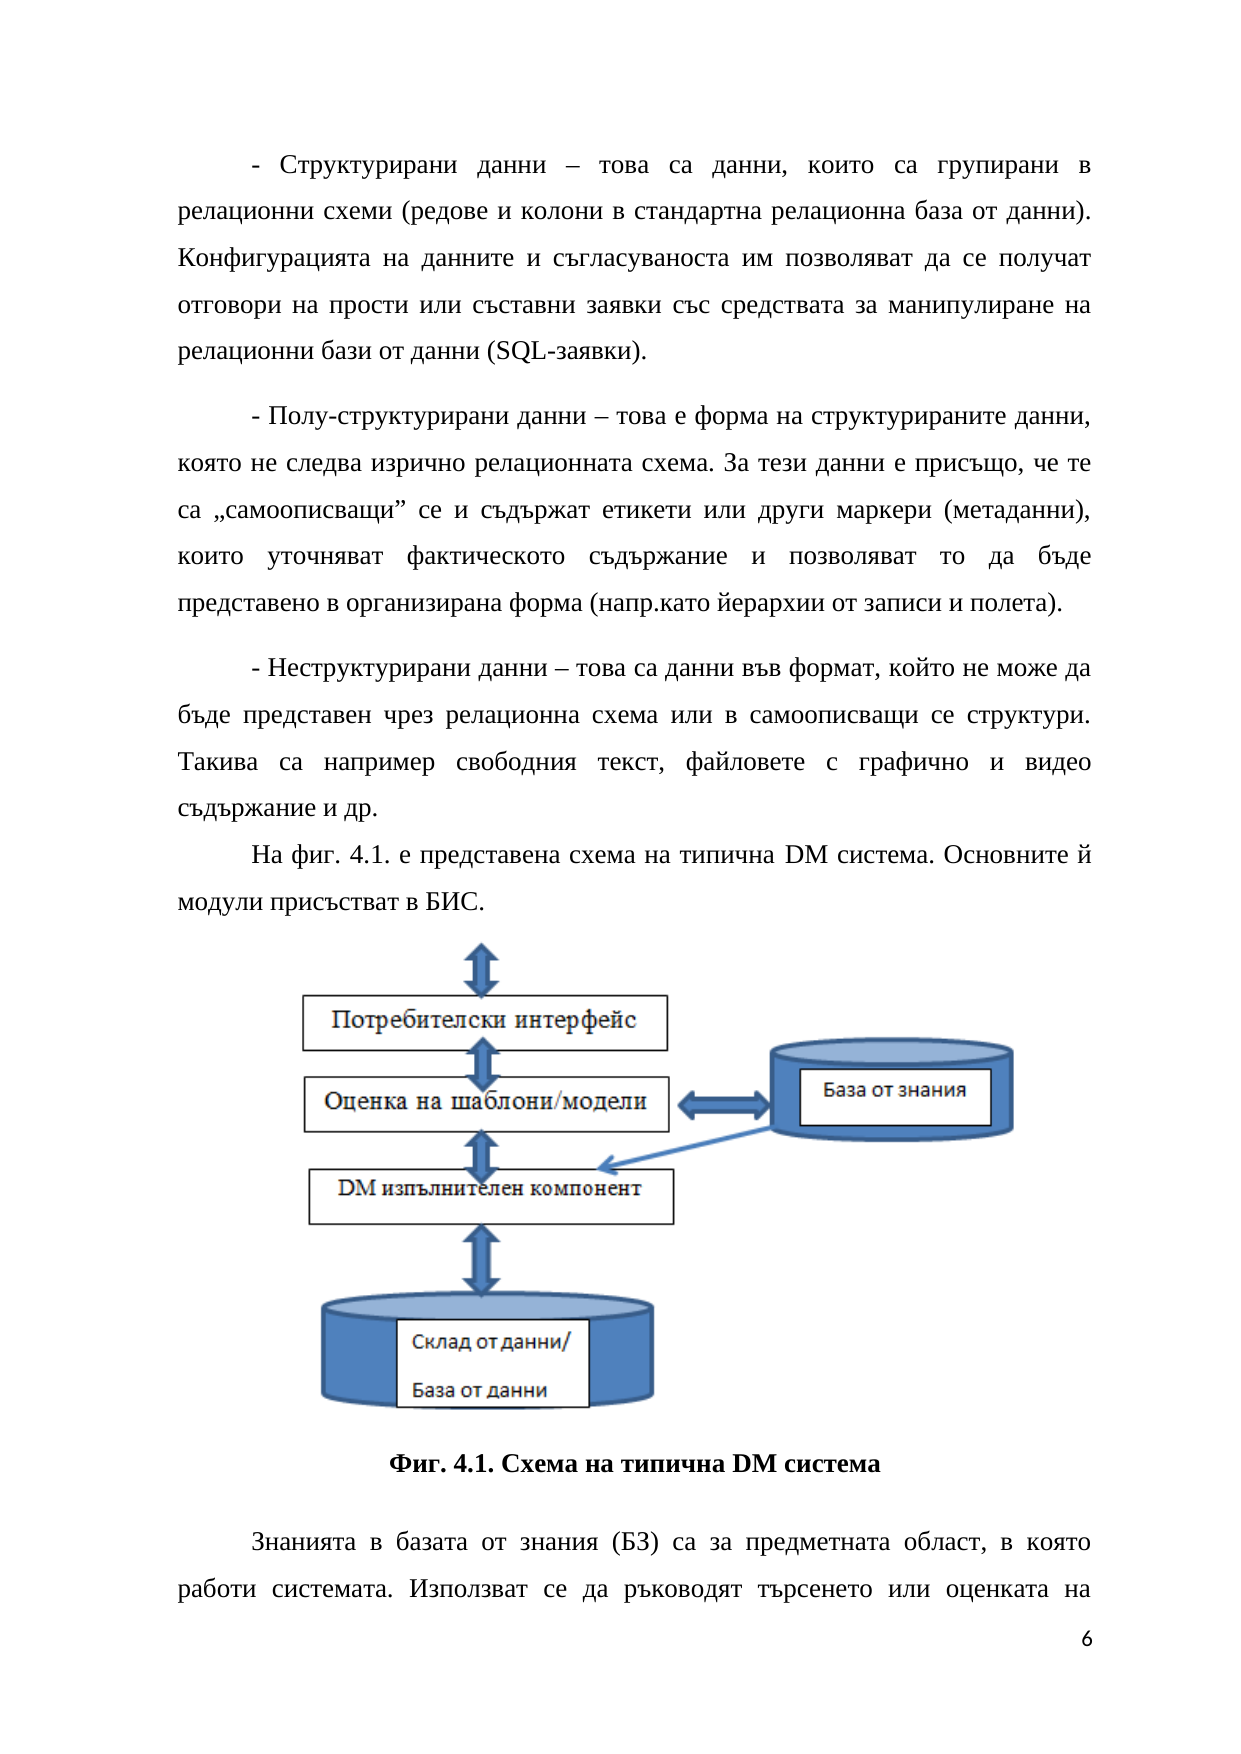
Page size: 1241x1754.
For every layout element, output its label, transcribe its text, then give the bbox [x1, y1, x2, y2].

text На фиг. 4.1. е представена схема на типична DМ система. Основните й модули присъстват в БИС. [177, 838, 1092, 916]
text - Полу-структурирани данни – това е форма на структурираните данни, която не следва изрично релационната схема. За тези данни е присъщо, че те са „самоописващи” се и съдържат етикети или други маркери (метаданни), които уточняват фактическото съдържание и позволяват то да бъде представено в организирана форма (напр.като йерархии от записи и полета). [177, 399, 1092, 617]
list Фиг. 4.1. Схема на типична DМ система [177, 1447, 1092, 1478]
text - Неструктурирани данни – това са данни във формат, който не може да бъде представен чрез релационна схема или в самоописващи се структури. Такива са например свободния текст, файловете с графично и видео съдържание и др. [177, 651, 1092, 822]
picture [251, 931, 1028, 1413]
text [177, 1525, 1092, 1603]
text - Структурирани данни – това са данни, които са групирани в релационни схеми (редове и колони в стандартна релационна база от данни). Конфигурацията на данните и съгласуваноста им позволяват да се получат отговори на прости или съставни заявки със средствата за манипулиране на релационни бази от данни (SQL-заявки). [177, 148, 1092, 366]
